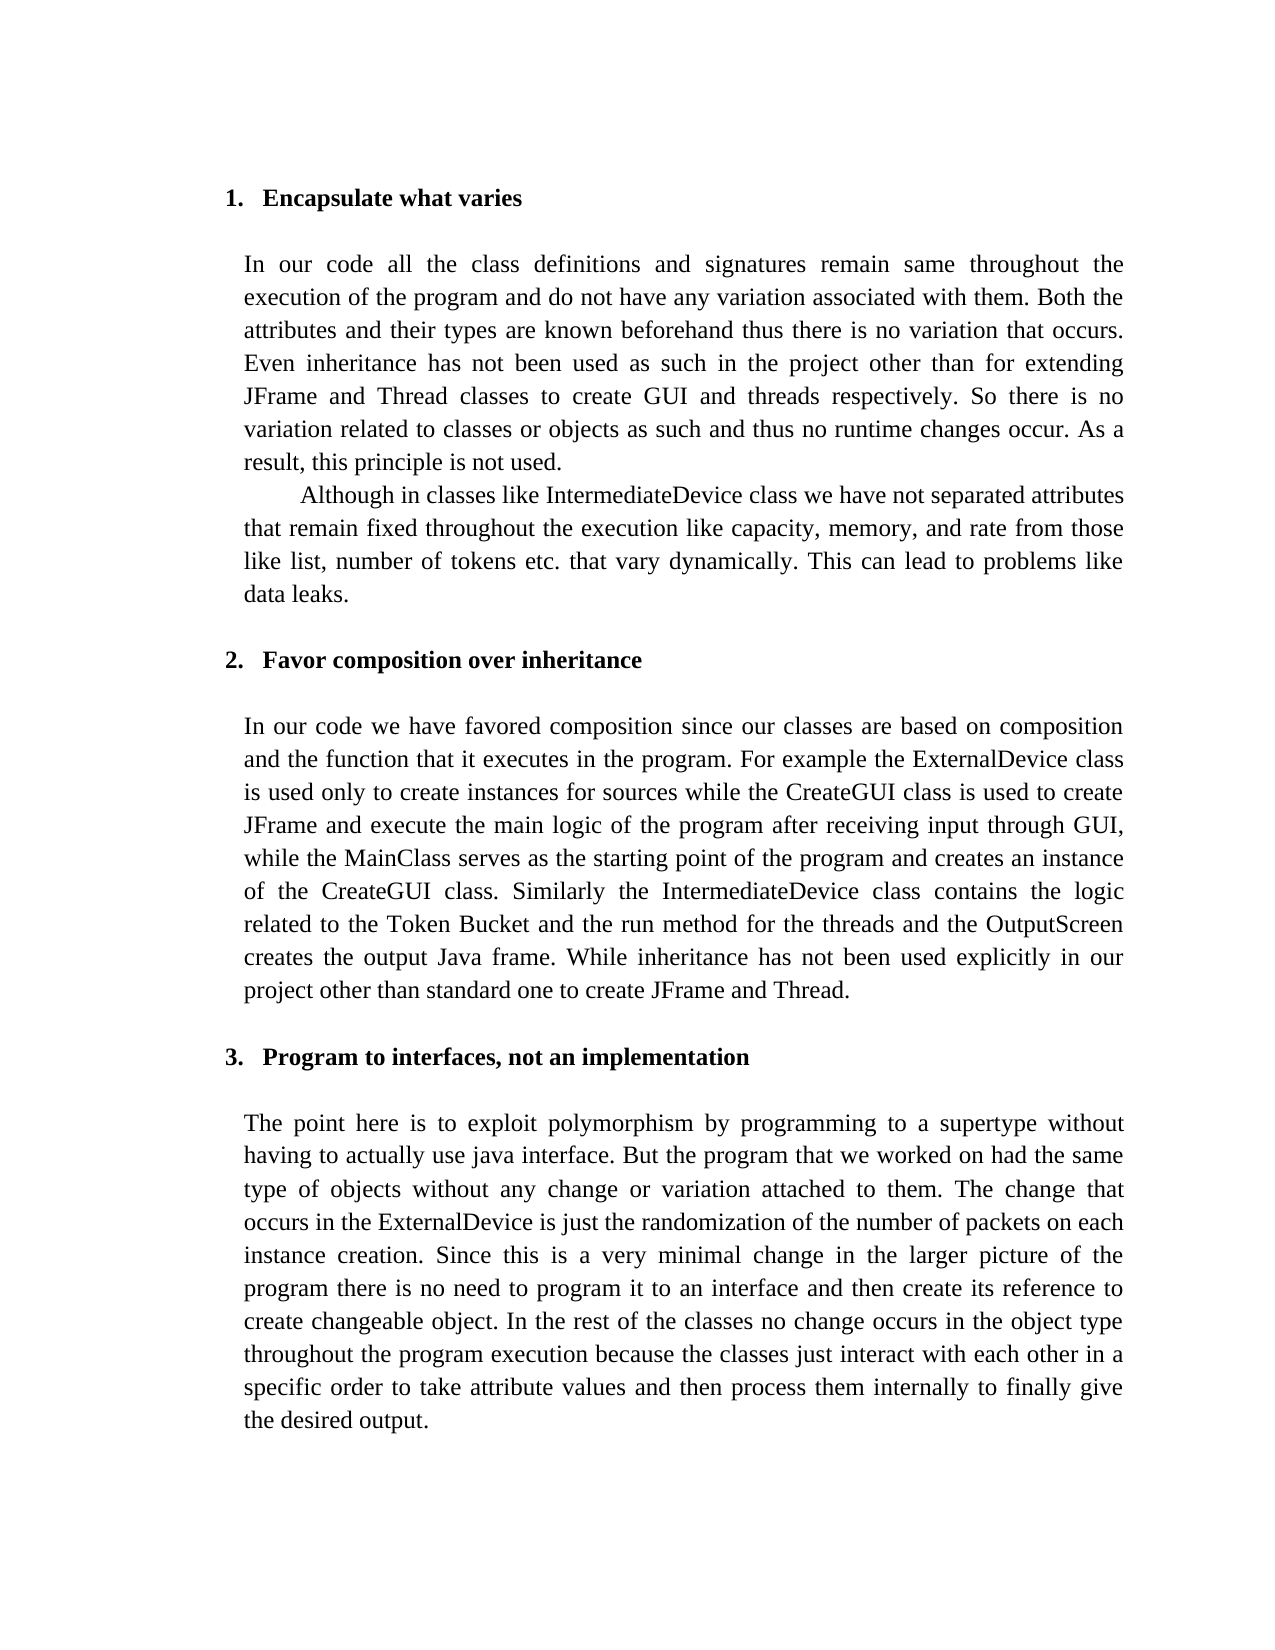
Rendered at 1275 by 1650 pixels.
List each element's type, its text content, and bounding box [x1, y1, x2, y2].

list In our code all the class definitions and signatures remain same throughout the execution of the program and do not have any variation associated with them. Both the attributes and their types are known beforehand thus there is no variation that occurs. Even inheritance has not been used as such in the project other than for extending JFrame and Thread classes to create GUI and threads respectively. So there is no variation related to classes or objects as such and thus no runtime changes occur. As a result, this principle is not used. [244, 249, 1125, 476]
list Although in classes like IntermediateDevice class we have not separated attributes that remain fixed throughout the execution like capacity, memory, and rate from those like list, number of tokens etc. that vary dynamically. This can lead to problems like data leaks. [244, 480, 1125, 608]
list Encapsulate what varies [225, 183, 1125, 212]
list Favor composition over inheritance [225, 645, 1125, 674]
list In our code we have favored composition since our classes are based on composition and the function that it executes in the program. For example the ExternalDevice class is used only to create instances for sources while the CreateGUI class is used to create JFrame and execute the main logic of the program after receiving input through GUI, while the MainClass serves as the starting point of the program and creates an instance of the CreateGUI class. Similarly the IntermediateDevice class contains the logic related to the Token Bucket and the run method for the threads and the OutputScreen creates the output Java frame. While inheritance has not been used explicitly in our project other than standard one to create JFrame and Thread. [244, 711, 1125, 1004]
list The point here is to exploit polymorphism by programming to a supertype without having to actually use java interface. But the program that we worked on had the same type of objects without any change or variation attached to them. The change that occurs in the ExternalDevice is just the randomization of the number of packets on each instance creation. Since this is a very minimal change in the larger picture of the program there is no need to program it to an interface and then create its reference to create changeable object. In the rest of the classes no change occurs in the object type throughout the program execution because the classes just interact with each other in a specific order to take attribute values and then process them internally to finally give the desired output. [244, 1108, 1125, 1433]
list Program to interfaces, not an implementation [225, 1042, 1125, 1070]
